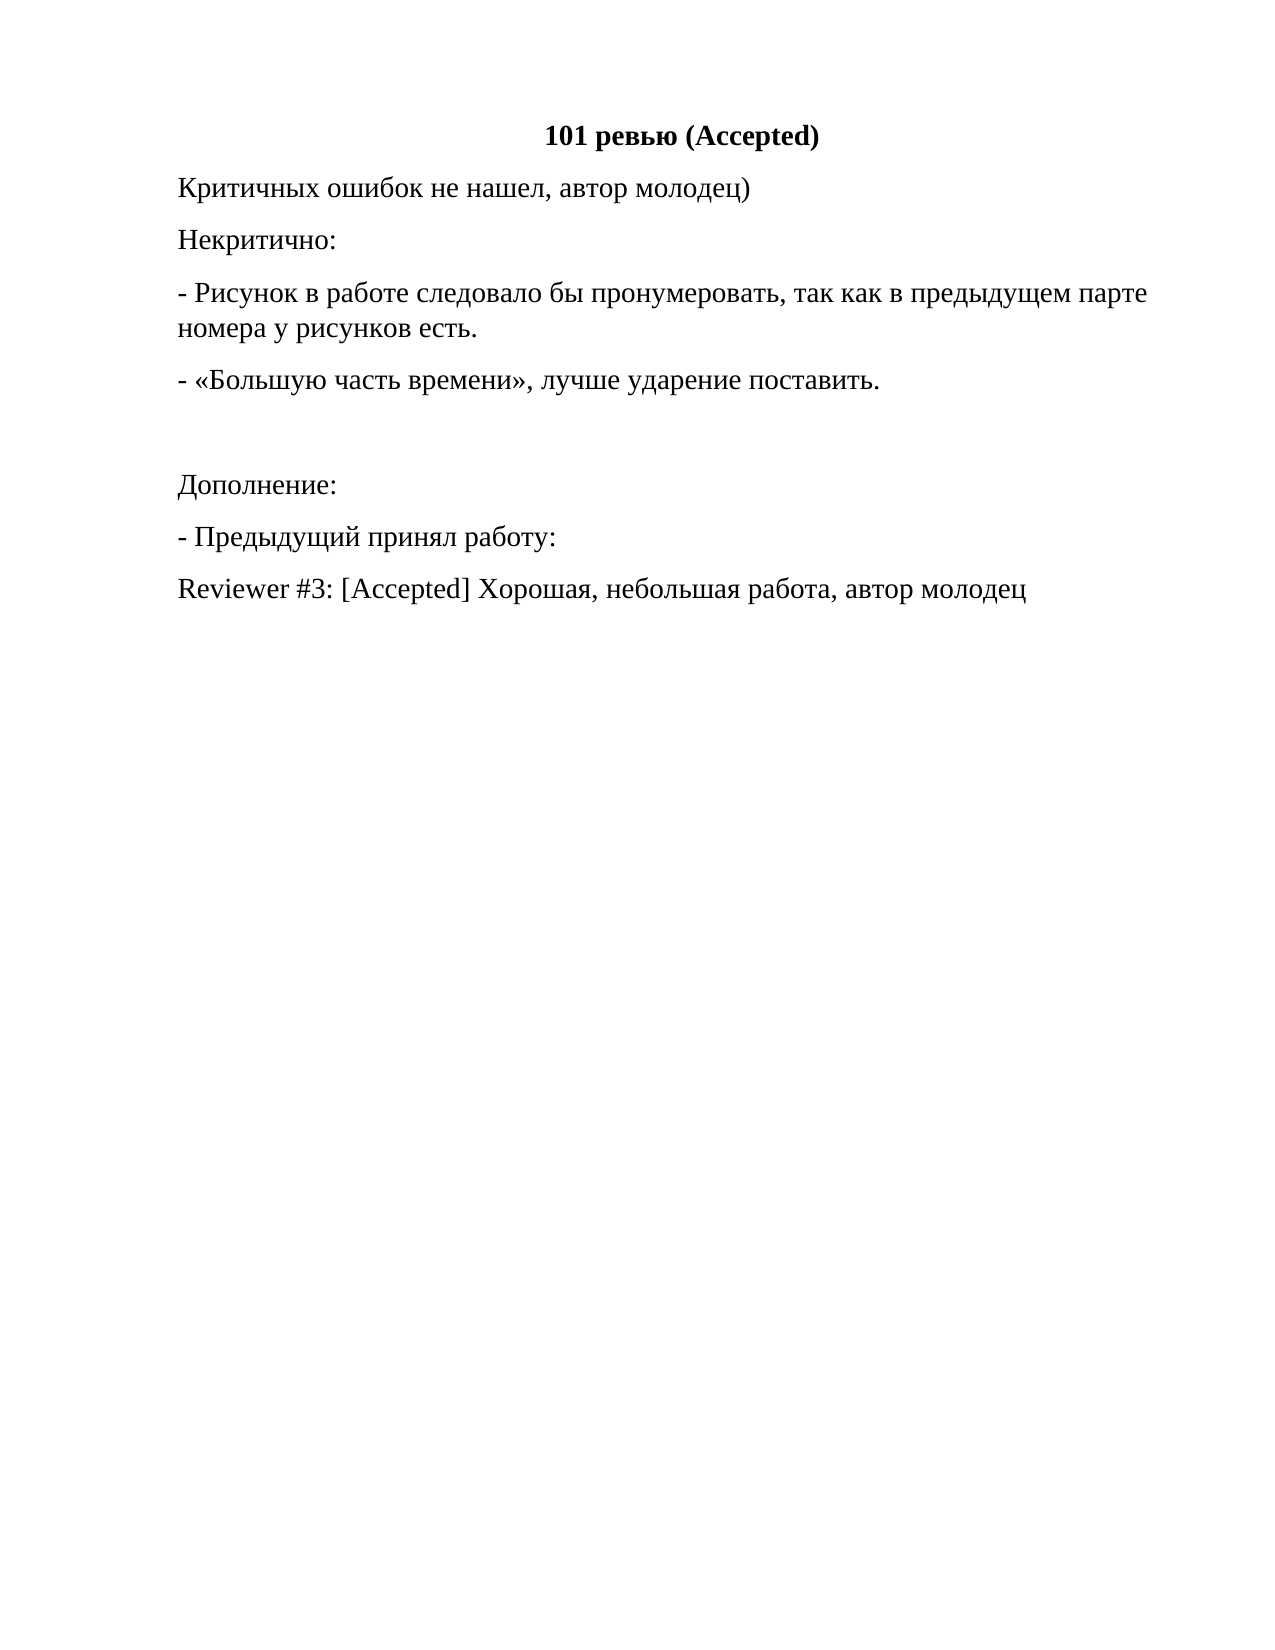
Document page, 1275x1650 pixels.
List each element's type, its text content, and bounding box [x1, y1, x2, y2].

text 101 ревью (Accepted) [177, 118, 1186, 152]
text Reviewer #3: [Accepted] Хорошая, небольшая работа, автор молодец [177, 571, 1186, 605]
text Дополнение: [177, 467, 1186, 500]
text - Предыдущий принял работу: [177, 519, 1186, 552]
text - «Большую часть времени», лучше ударение поставить. [177, 362, 1186, 396]
text Критичных ошибок не нашел, автор молодец) [177, 170, 1186, 204]
text - Рисунок в работе следовало бы пронумеровать, так как в предыдущем парте номера у рисунков есть. [177, 275, 1186, 344]
text Некритично: [177, 222, 1186, 256]
